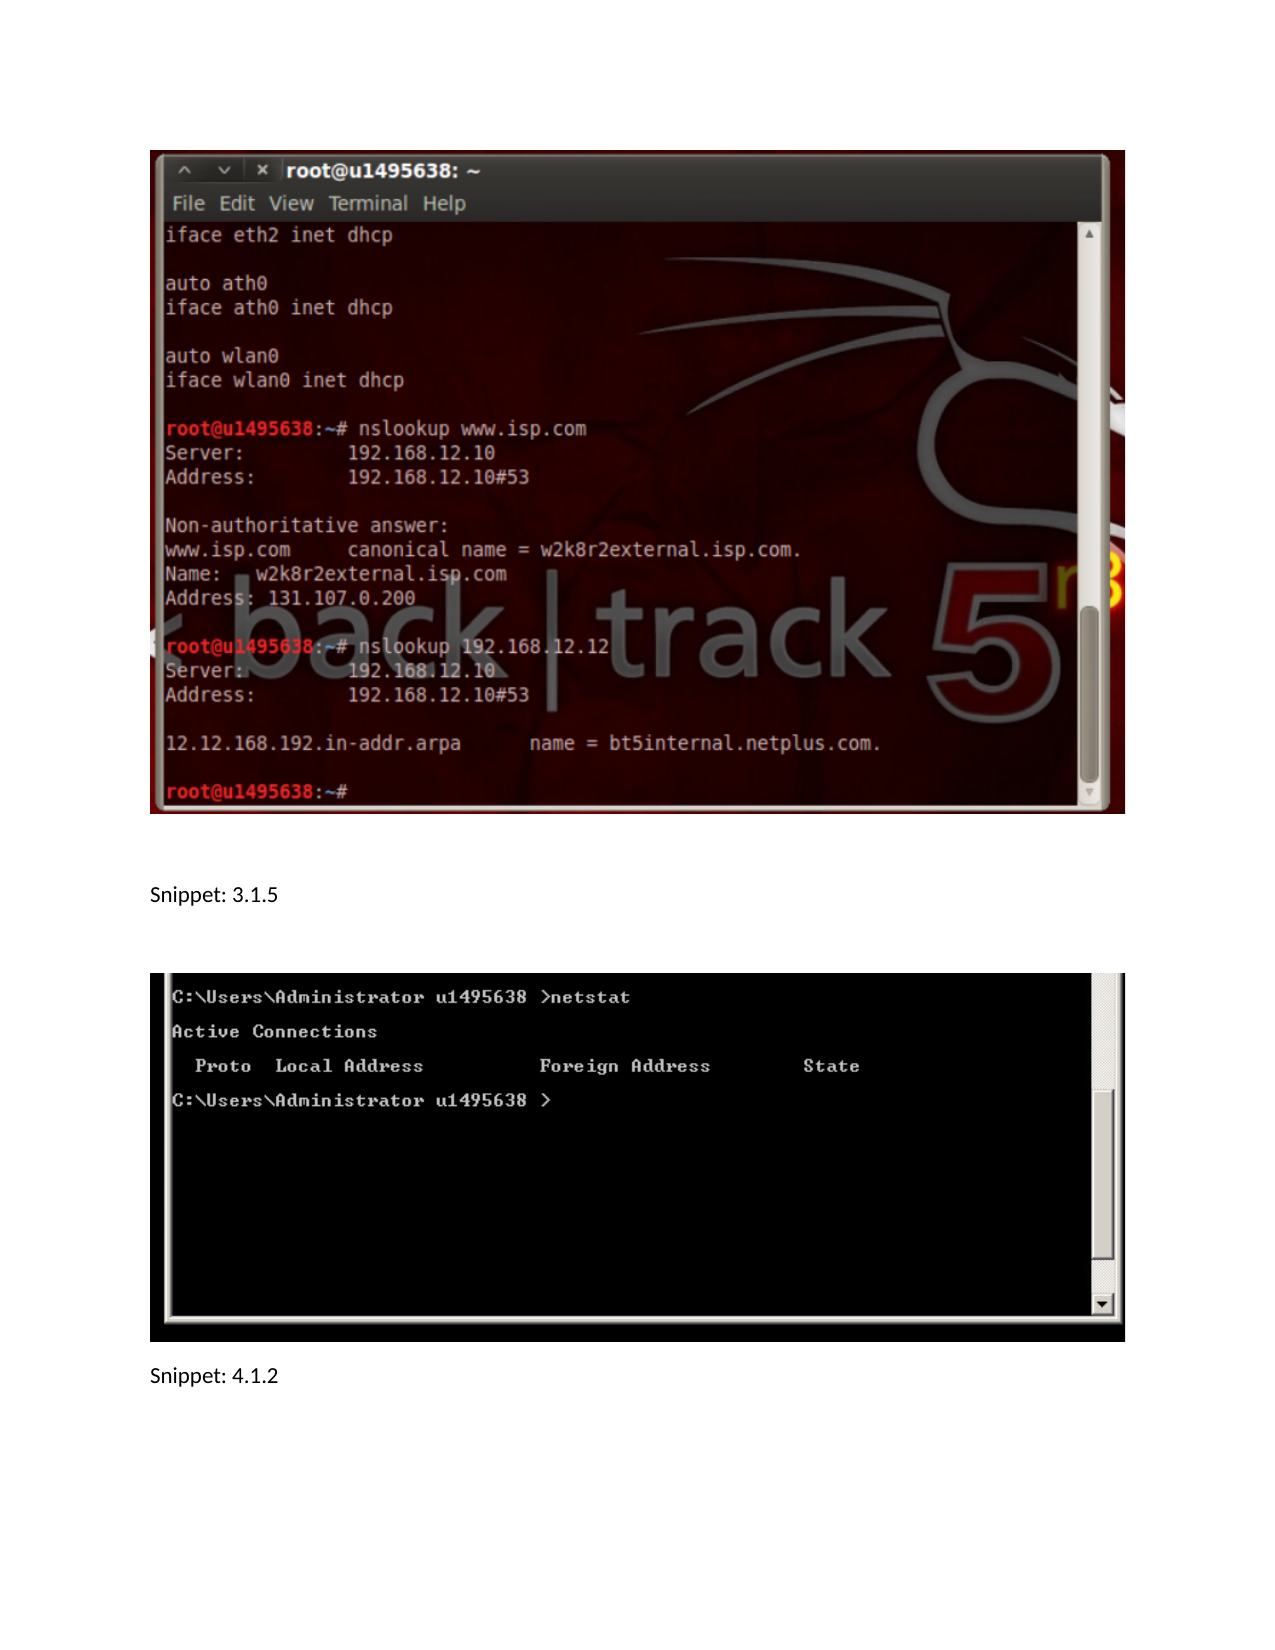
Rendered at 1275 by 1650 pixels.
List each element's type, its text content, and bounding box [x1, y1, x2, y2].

picture [150, 150, 1125, 814]
text Snippet: 3.1.5 [150, 880, 1125, 908]
text Snippet: 4.1.2 [150, 1361, 1125, 1389]
picture [150, 973, 1125, 1342]
